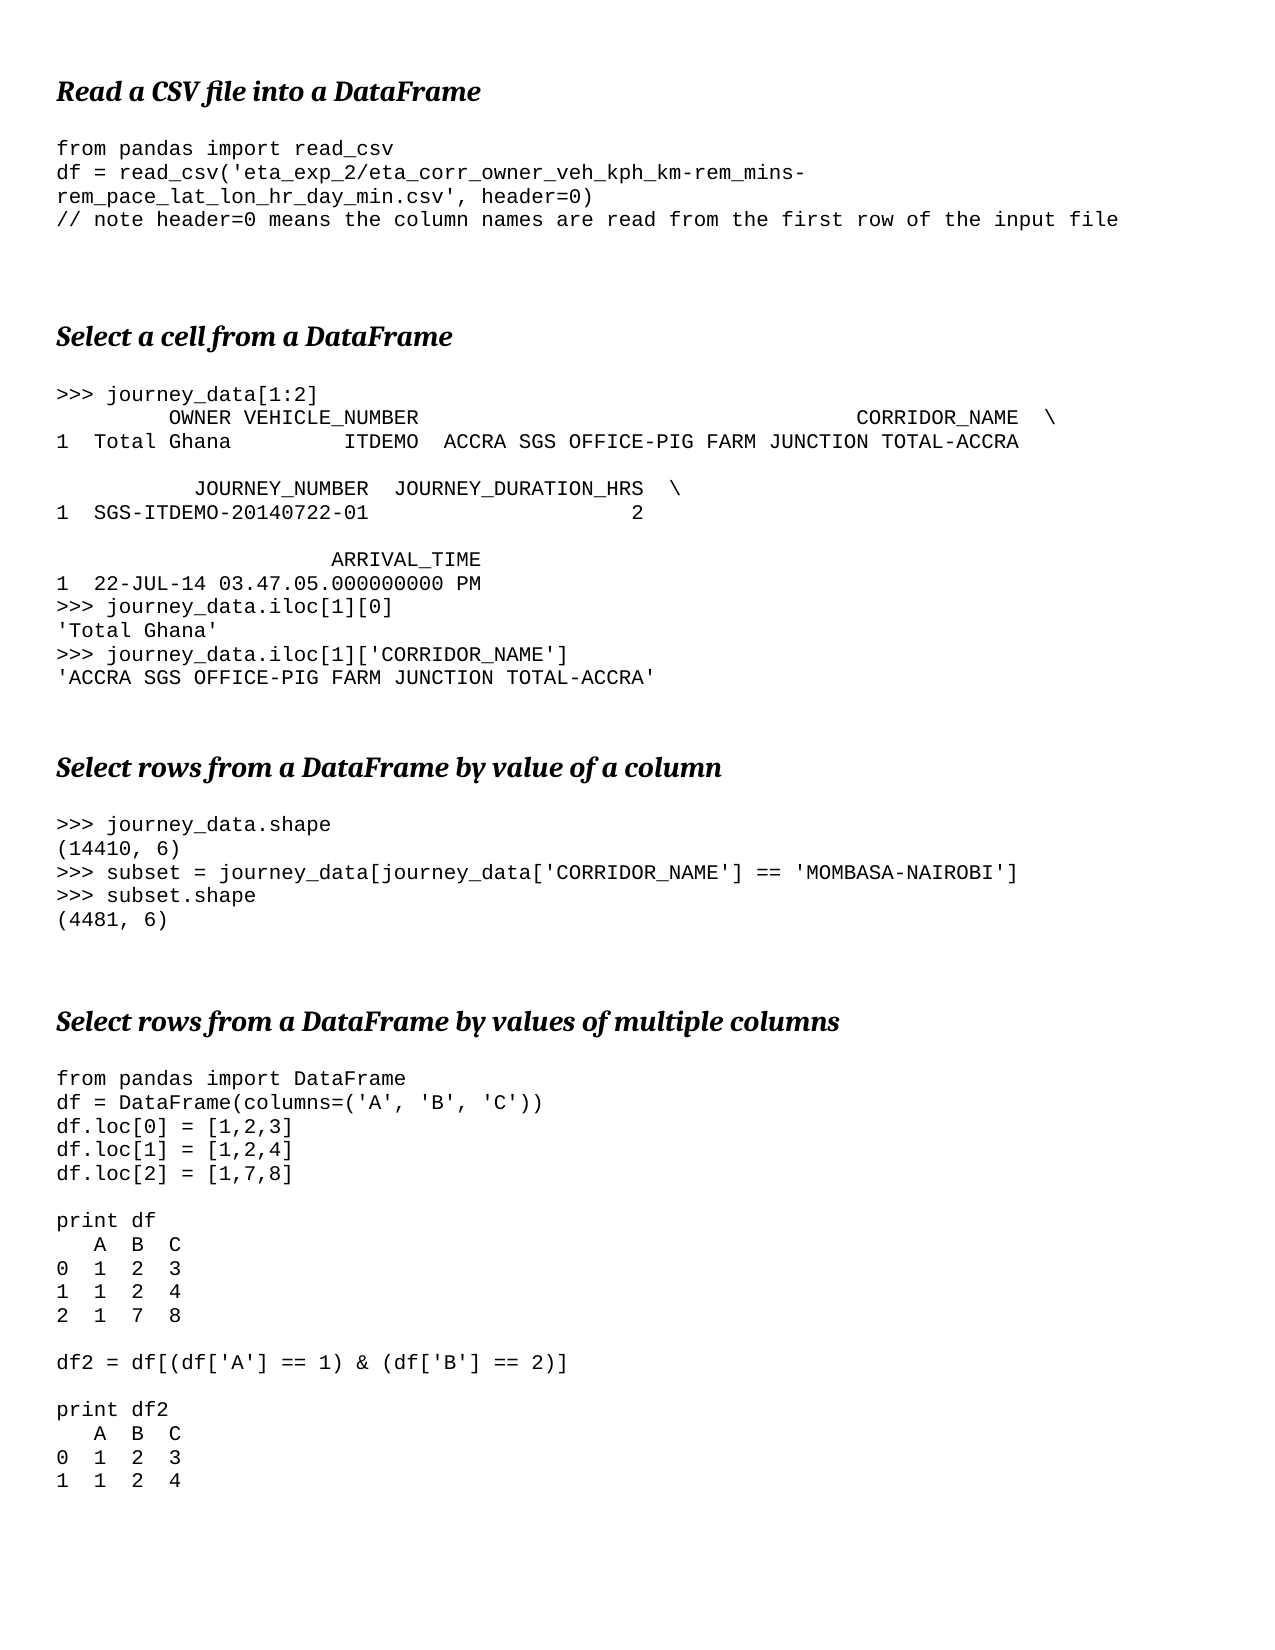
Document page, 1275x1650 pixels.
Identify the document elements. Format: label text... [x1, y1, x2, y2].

text A B C [56, 1234, 1200, 1258]
text JOURNEY_NUMBER JOURNEY_DURATION_HRS \ [56, 478, 1200, 502]
text >>> subset.shape [56, 885, 1200, 909]
text 0 1 2 3 [56, 1258, 1200, 1281]
text print df2 [56, 1399, 1200, 1423]
text (14410, 6) [56, 838, 1200, 862]
text 1 1 2 4 [56, 1470, 1200, 1494]
text >>> subset = journey_data[journey_data['CORRIDOR_NAME'] == 'MOMBASA-NAIROBI'] [56, 862, 1200, 885]
text df.loc[0] = [1,2,3] [56, 1116, 1200, 1139]
text from pandas import read_csv [56, 138, 1200, 162]
text >>> journey_data.iloc[1][0] [56, 596, 1200, 620]
text 2 1 7 8 [56, 1305, 1200, 1328]
text 0 1 2 3 [56, 1447, 1200, 1470]
text >>> journey_data.shape [56, 814, 1200, 838]
text >>> journey_data.iloc[1]['CORRIDOR_NAME'] [56, 644, 1200, 667]
text 'Total Ghana' [56, 620, 1200, 644]
text df.loc[2] = [1,7,8] [56, 1163, 1200, 1187]
text 'ACCRA SGS OFFICE-PIG FARM JUNCTION TOTAL-ACCRA' [56, 667, 1200, 691]
text >>> journey_data[1:2] [56, 384, 1200, 407]
subtitle Read a CSV file into a DataFrame [56, 75, 1200, 108]
text 1 Total Ghana ITDEMO ACCRA SGS OFFICE-PIG FARM JUNCTION TOTAL-ACCRA [56, 431, 1200, 454]
text print df [56, 1210, 1200, 1234]
text OWNER VEHICLE_NUMBER CORRIDOR_NAME \ [56, 407, 1200, 431]
text A B C [56, 1423, 1200, 1447]
text df2 = df[(df['A'] == 1) & (df['B'] == 2)] [56, 1352, 1200, 1376]
text 1 1 2 4 [56, 1281, 1200, 1305]
subtitle Select rows from a DataFrame by value of a column [56, 751, 1200, 784]
subtitle Select a cell from a DataFrame [56, 320, 1200, 354]
text 1 22-JUL-14 03.47.05.000000000 PM [56, 573, 1200, 596]
text df.loc[1] = [1,2,4] [56, 1139, 1200, 1163]
text (4481, 6) [56, 909, 1200, 933]
text 1 SGS-ITDEMO-20140722-01 2 [56, 502, 1200, 526]
text // note header=0 means the column names are read from the first row of the input file [56, 209, 1200, 233]
text df = DataFrame(columns=('A', 'B', 'C')) [56, 1092, 1200, 1116]
text df = read_csv('eta_exp_2/eta_corr_owner_veh_kph_km-rem_mins-rem_pace_lat_lon_hr_day_min.csv', header=0) [56, 162, 1200, 209]
text from pandas import DataFrame [56, 1068, 1200, 1092]
subtitle Select rows from a DataFrame by values of multiple columns [56, 1005, 1200, 1038]
text ARRIVAL_TIME [56, 549, 1200, 573]
